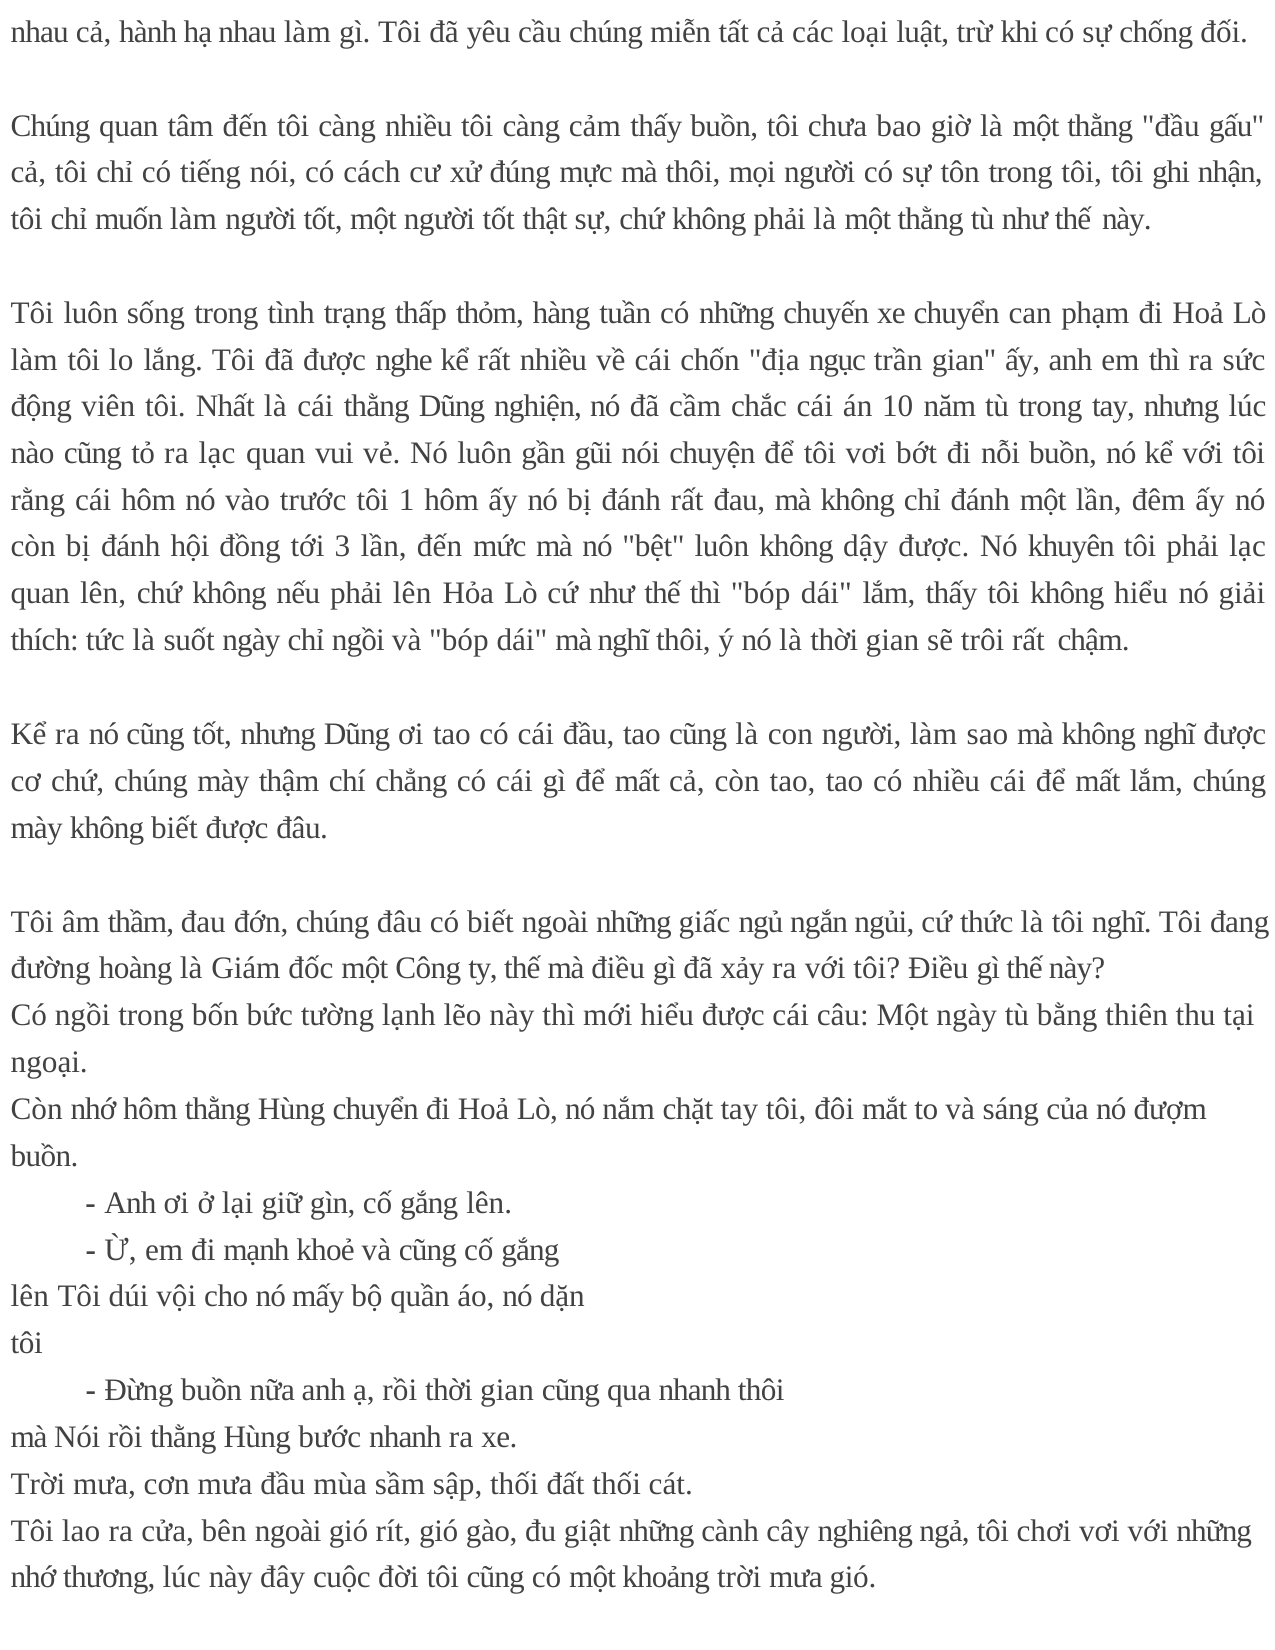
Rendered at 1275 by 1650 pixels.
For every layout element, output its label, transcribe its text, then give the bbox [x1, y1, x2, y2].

text Còn nhớ hôm thằng Hùng chuyển đi Hoả Lò, nó nắm chặt tay tôi, đôi mắt to và sáng của nó đượm buồn. [10, 1090, 1256, 1173]
text Kể ra nó cũng tốt, nhưng Dũng ơi tao có cái đầu, tao cũng là con người, làm sao mà không nghĩ được cơ chứ, chúng mày thậm chí chẳng có cái gì để mất cả, còn tao, tao có nhiều cái để mất lắm, chúng mày không biết được đâu. [10, 716, 1266, 845]
list Anh ơi ở lại giữ gìn, cố gắng lên. [85, 1184, 1275, 1220]
list Ừ, em đi mạnh khoẻ và cũng cố gắng lên Tôi dúi vội cho nó mấy bộ quần áo, nó dặn tôi [10, 1231, 601, 1360]
text Tôi luôn sống trong tình trạng thấp thỏm, hàng tuần có những chuyến xe chuyển can phạm đi Hoả Lò làm tôi lo lắng. Tôi đã được nghe kể rất nhiều về cái chốn "địa ngục trần gian" ấy, anh em thì ra sức động viên tôi. Nhất là cái thằng Dũng nghiện, nó đã cầm chắc cái án 10 năm tù trong tay, nhưng lúc nào cũng tỏ ra lạc quan vui vẻ. Nó luôn gần gũi nói chuyện để tôi vơi bớt đi nỗi buồn, nó kể với tôi rằng cái hôm nó vào trước tôi 1 hôm ấy nó bị đánh rất đau, mà không chỉ đánh một lần, đêm ấy nó còn bị đánh hội đồng tới 3 lần, đến mức mà nó "bệt" luôn không dậy được. Nó khuyên tôi phải lạc quan lên, chứ không nếu phải lên Hỏa Lò cứ như thế thì "bóp dái" lắm, thấy tôi không hiểu nó giải thích: tức là suốt ngày chỉ ngồi và "bóp dái" mà nghĩ thôi, ý nó là thời gian sẽ trôi rất chậm. [10, 294, 1266, 657]
text nhau cả, hành hạ nhau làm gì. Tôi đã yêu cầu chúng miễn tất cả các loại luật, trừ khi có sự chống đối. [10, 13, 1275, 49]
text Có ngồi trong bốn bức tường lạnh lẽo này thì mới hiểu được cái câu: Một ngày tù bằng thiên thu tại ngoại. [10, 997, 1275, 1079]
list Đừng buồn nữa anh ạ, rồi thời gian cũng qua nhanh thôi mà Nói rồi thằng Hùng bước nhanh ra xe. [10, 1371, 823, 1454]
text Trời mưa, cơn mưa đầu mùa sầm sập, thối đất thối cát. [10, 1465, 1275, 1501]
text Tôi lao ra cửa, bên ngoài gió rít, gió gào, đu giật những cành cây nghiêng ngả, tôi chơi vơi với những nhớ thương, lúc này đây cuộc đời tôi cũng có một khoảng trời mưa gió. [10, 1512, 1275, 1594]
text Chúng quan tâm đến tôi càng nhiều tôi càng cảm thấy buồn, tôi chưa bao giờ là một thằng "đầu gấu" cả, tôi chỉ có tiếng nói, có cách cư xử đúng mực mà thôi, mọi người có sự tôn trong tôi, tôi ghi nhận, tôi chỉ muốn làm người tốt, một người tốt thật sự, chứ không phải là một thằng tù như thế này. [10, 107, 1265, 236]
text Tôi âm thầm, đau đớn, chúng đâu có biết ngoài những giấc ngủ ngắn ngủi, cứ thức là tôi nghĩ. Tôi đang đường hoàng là Giám đốc một Công ty, thế mà điều gì đã xảy ra với tôi? Điều gì thế này? [10, 903, 1275, 986]
